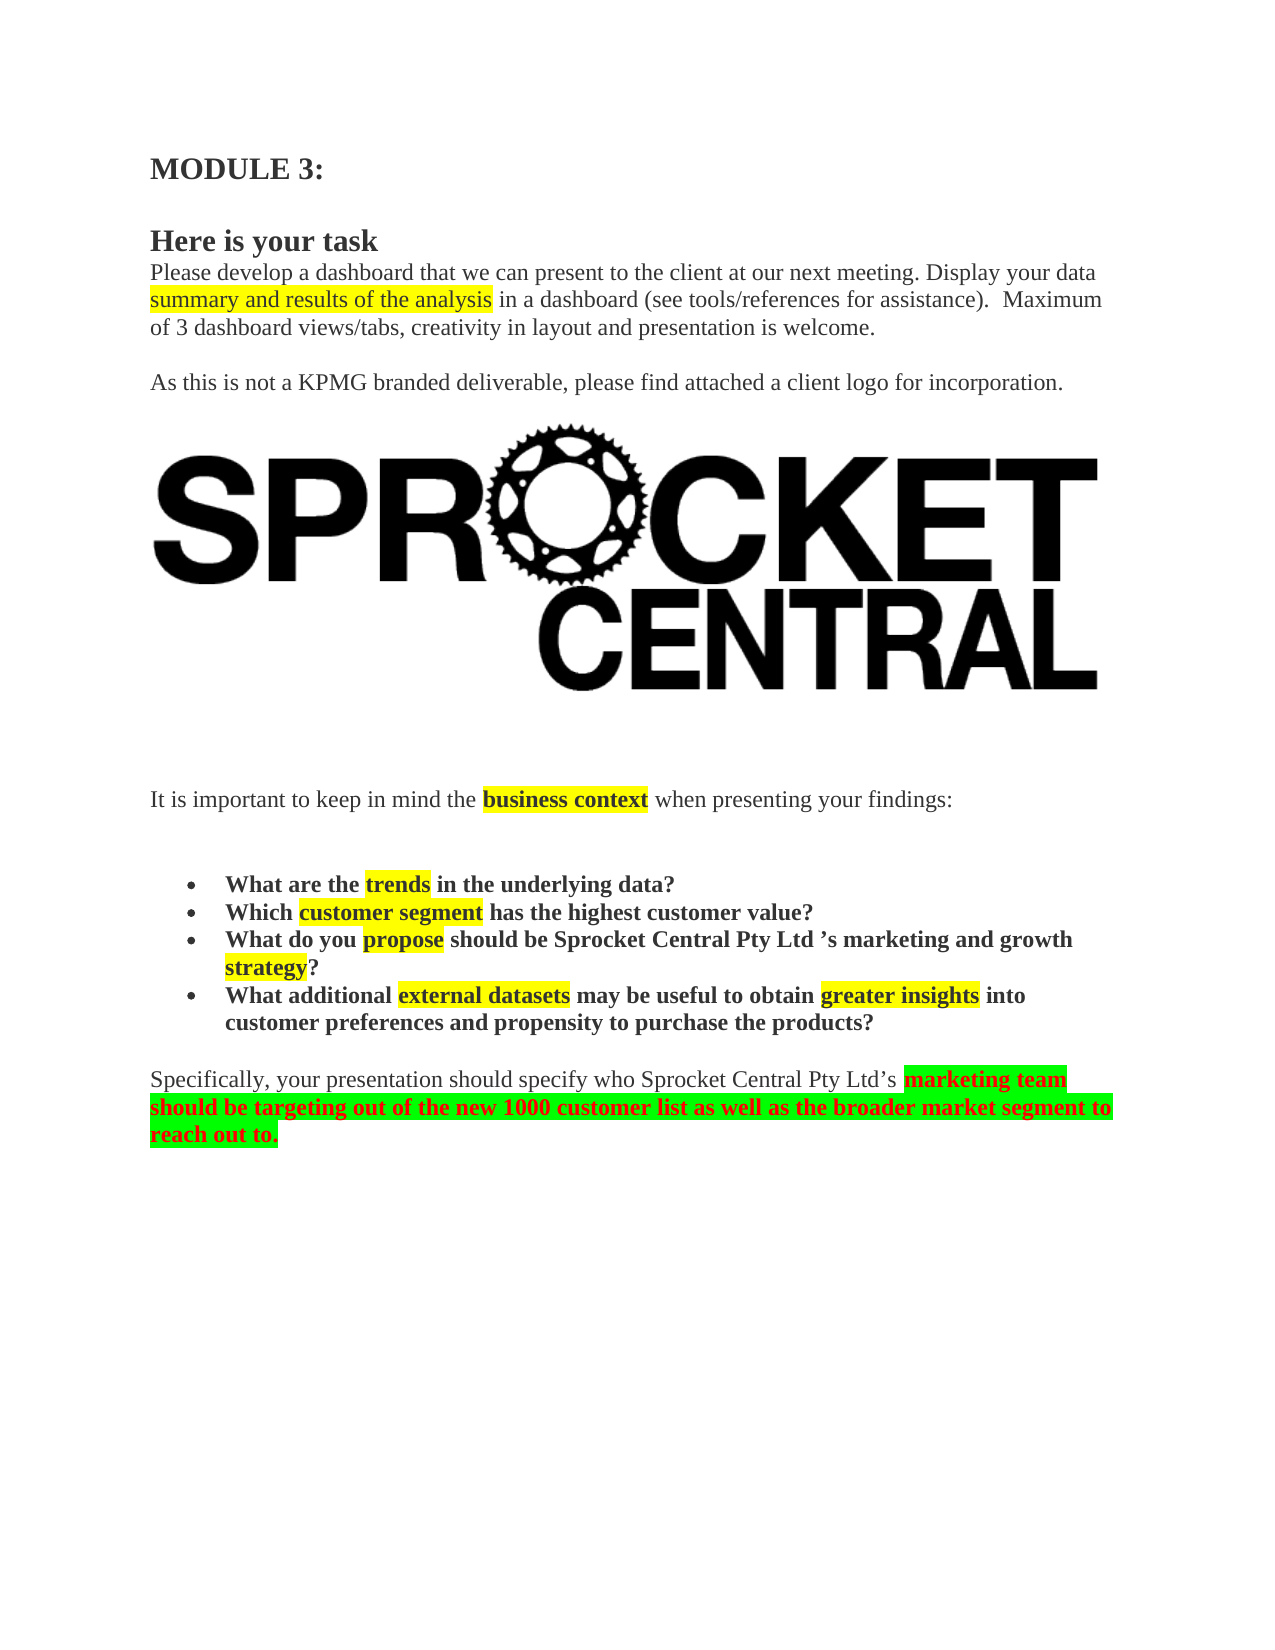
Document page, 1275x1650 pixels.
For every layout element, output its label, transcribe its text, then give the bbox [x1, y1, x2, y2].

text Specifically, your presentation should specify who Sprocket Central Pty Ltd’s marketing team should be targeting out of the new 1000 customer list as well as the broader market segment to reach out to. [278, 1065, 1125, 1148]
text It is important to keep in mind the business context when presenting your findings: [150, 786, 1125, 841]
list What are the trends in the underlying data? [187, 870, 365, 898]
text MODULE 3: [150, 150, 1125, 186]
text Please develop a dashboard that we can present to the client at our next meeting. Display your data summary and results of the analysis in a dashboard (see tools/references for assistance). Maximum of 3 dashboard views/tabs, creativity in layout and presentation is welcome. [150, 258, 1125, 341]
text Specifically, your presentation should specify who Sprocket Central Pty Ltd’s marketing team should be targeting out of the new 1000 customer list as well as the broader market segment to reach out to. [150, 1065, 904, 1093]
text As this is not a KPMG branded deliverable, please find attached a client logo for incorporation. [150, 368, 1125, 396]
list What do you propose should be Sprocket Central Pty Ltd ’s marketing and growth strategy? [187, 926, 1125, 981]
list What are the trends in the underlying data? [431, 870, 1125, 898]
picture [150, 423, 1125, 758]
list What additional external datasets may be useful to obtain greater insights into customer preferences and propensity to purchase the products? [187, 981, 1125, 1036]
text Here is your task [150, 222, 1125, 258]
list Which customer segment has the highest customer value? [483, 898, 1125, 926]
